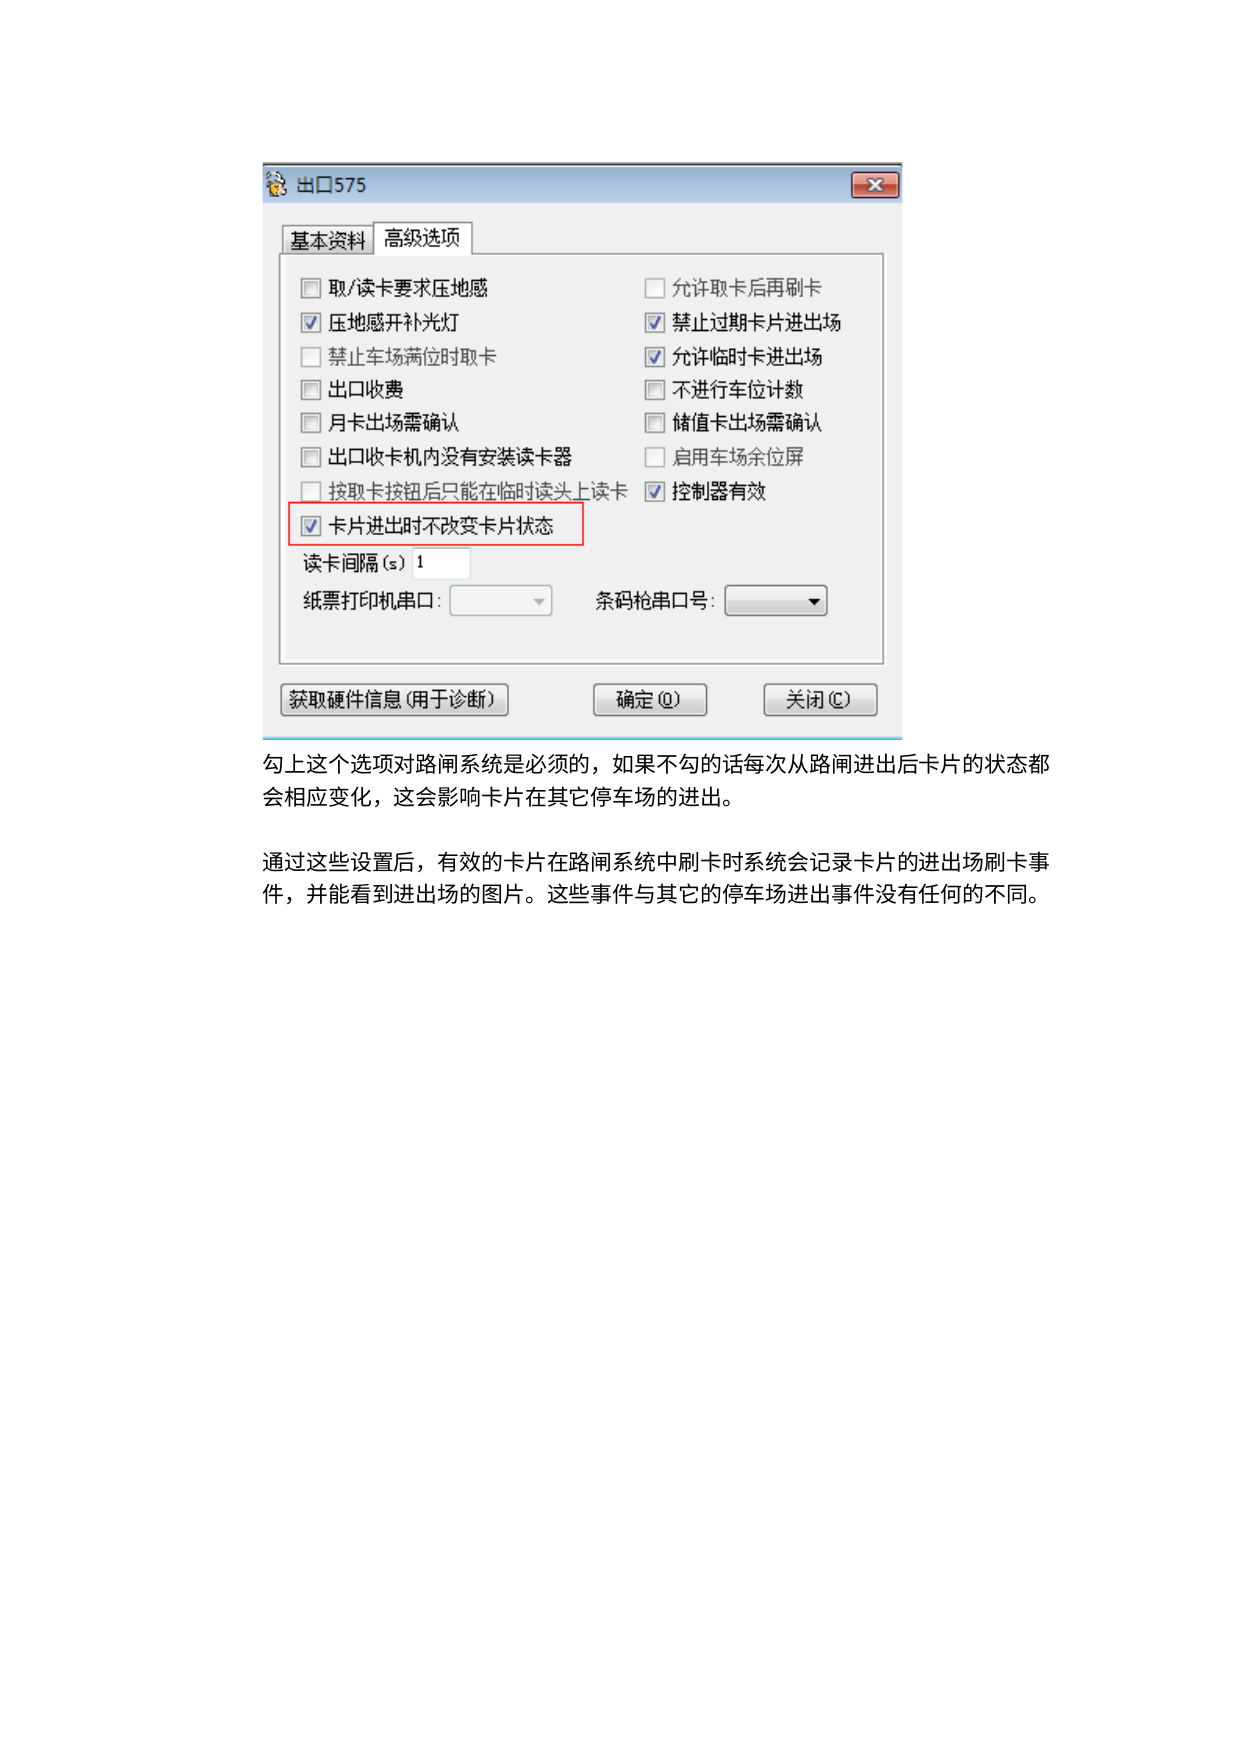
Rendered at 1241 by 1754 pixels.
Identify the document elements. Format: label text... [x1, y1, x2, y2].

picture [262, 162, 903, 740]
list 通过这些设置后，有效的卡片在路闸系统中刷卡时系统会记录卡片的进出场刷卡事件，并能看到进出场的图片。这些事件与其它的停车场进出事件没有任何的不同。 [262, 844, 1053, 909]
list 勾上这个选项对路闸系统是必须的，如果不勾的话每次从路闸进出后卡片的状态都会相应变化，这会影响卡片在其它停车场的进出。 [262, 747, 1053, 812]
